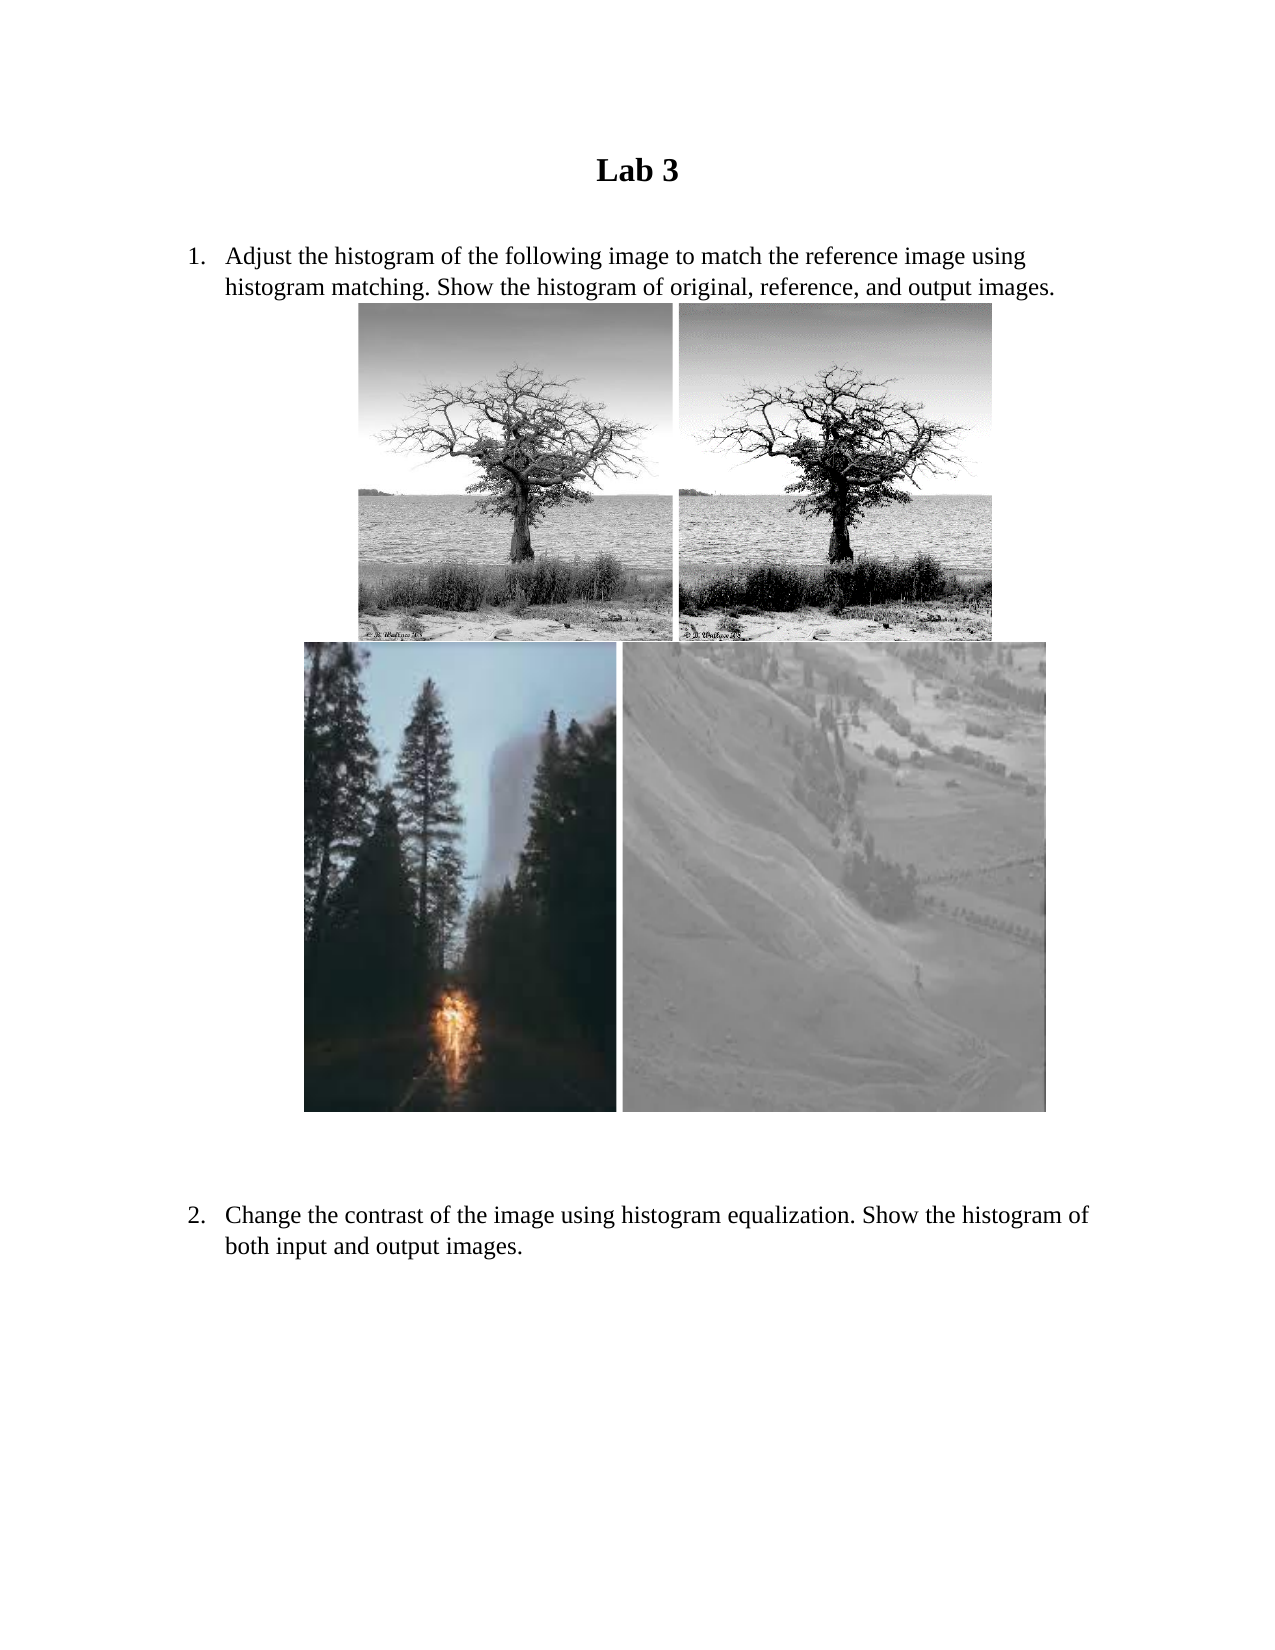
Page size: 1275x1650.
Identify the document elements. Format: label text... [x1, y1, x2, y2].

text Lab 3 [150, 150, 1125, 188]
picture [304, 642, 617, 1112]
picture [622, 642, 1046, 1112]
picture [358, 303, 673, 641]
list Change the contrast of the image using histogram equalization. Show the histogram of both input and output images. [187, 1200, 1125, 1260]
list Adjust the histogram of the following image to match the reference image using histogram matching. Show the histogram of original, reference, and output images. [187, 241, 1125, 301]
picture [678, 303, 992, 641]
